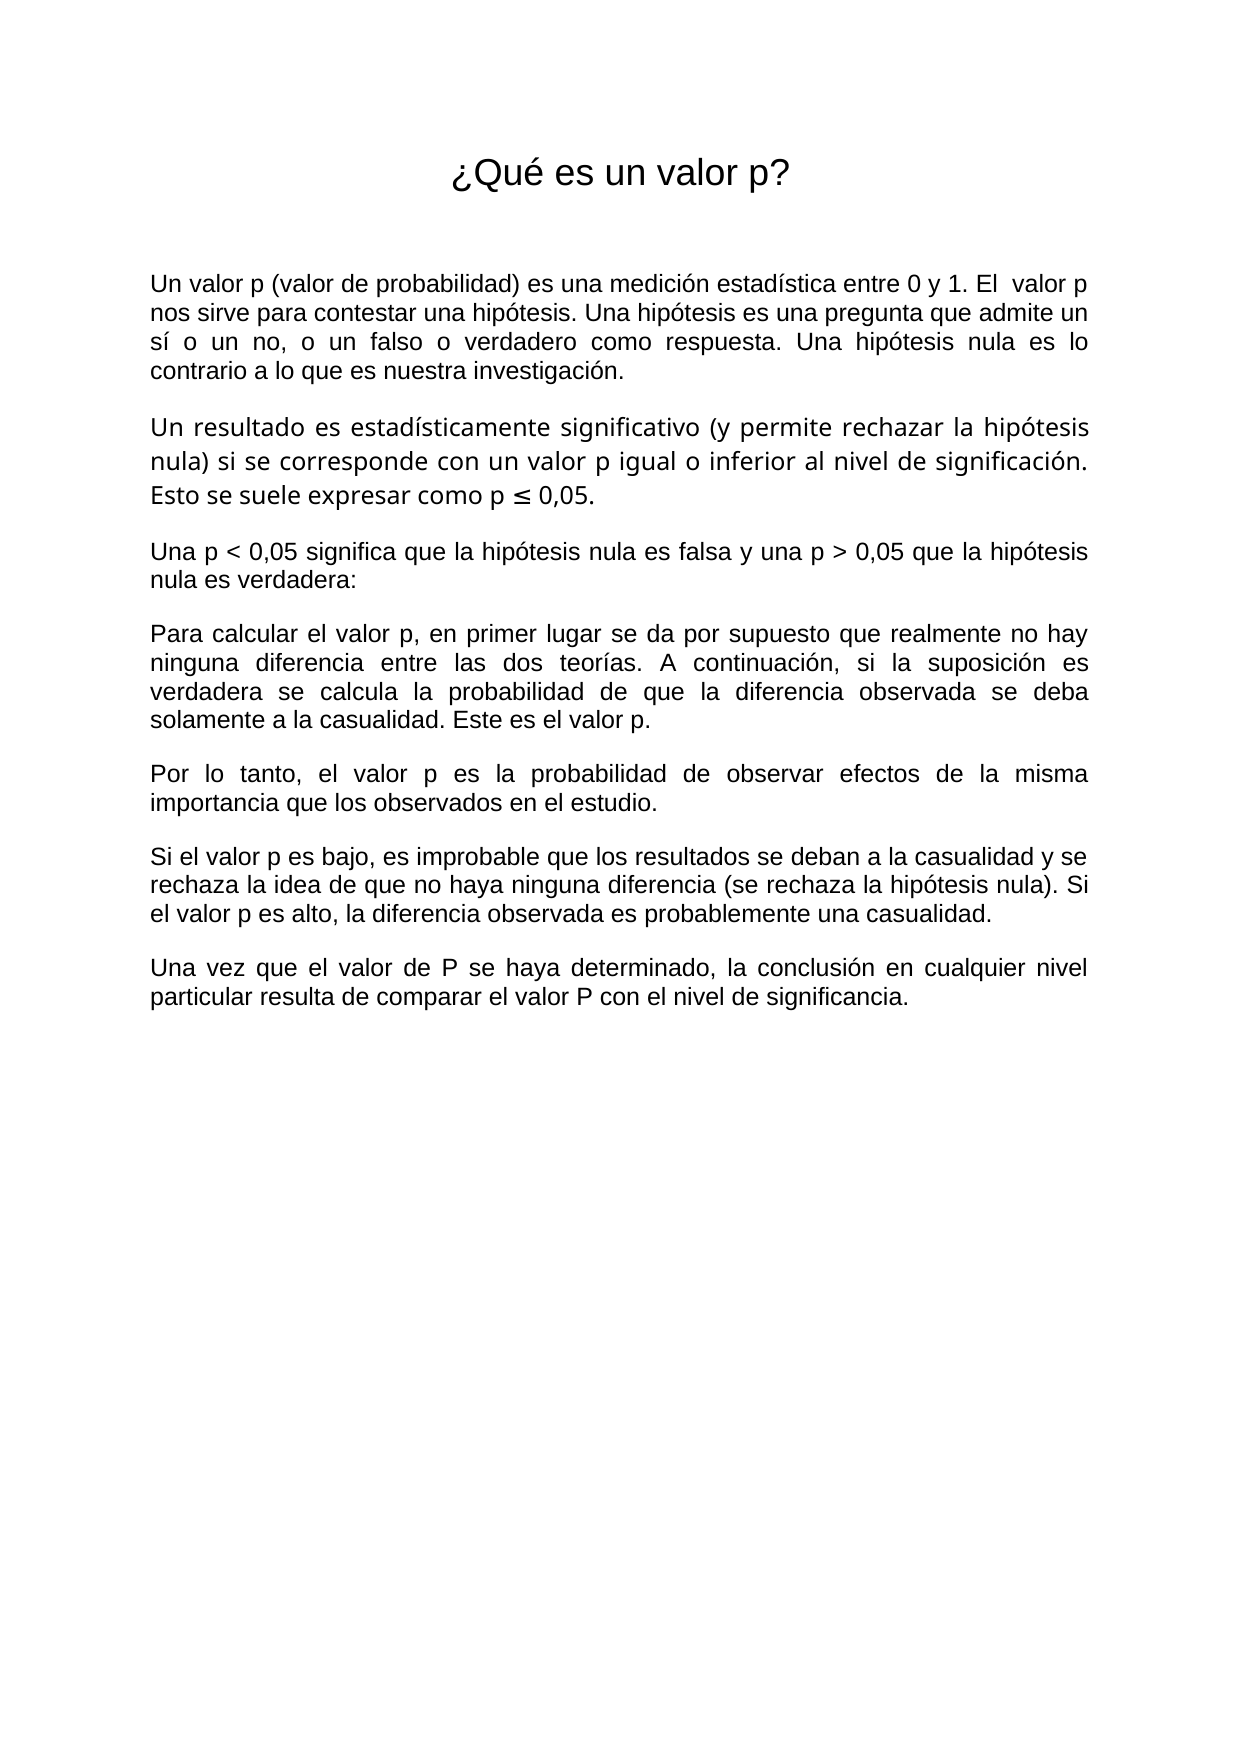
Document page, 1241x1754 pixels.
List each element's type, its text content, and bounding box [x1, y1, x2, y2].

text Una p < 0,05 significa que la hipótesis nula es falsa y una p > 0,05 que la hipótesis nula es verdadera: [150, 537, 1090, 594]
text Si el valor p es bajo, es improbable que los resultados se deban a la casualidad y se rechaza la idea de que no haya ninguna diferencia (se rechaza la hipótesis nula). Si el valor p es alto, la diferencia observada es probablemente una casualidad. [150, 842, 1090, 928]
text Un valor p (valor de probabilidad) es una medición estadística entre 0 y 1. El valor p nos sirve para contestar una hipótesis. Una hipótesis es una pregunta que admite un sí o un no, o un falso o verdadero como respuesta. Una hipótesis nula es lo contrario a lo que es nuestra investigación. [150, 269, 1090, 384]
text Por lo tanto, el valor p es la probabilidad de observar efectos de la misma importancia que los observados en el estudio. [150, 759, 1090, 817]
text Para calcular el valor p, en primer lugar se da por supuesto que realmente no hay ninguna diferencia entre las dos teorías. A continuación, si la suposición es verdadera se calcula la probabilidad de que la diferencia observada se deba solamente a la casualidad. Este es el valor p. [150, 619, 1090, 734]
subtitle ¿Qué es un valor p? [150, 150, 1090, 193]
text Una vez que el valor de P se haya determinado, la conclusión en cualquier nivel particular resulta de comparar el valor P con el nivel de significancia. [150, 953, 1090, 1010]
text Un resultado es estadísticamente significativo (y permite rechazar la hipótesis nula) si se corresponde con un valor p igual o inferior al nivel de significación. Esto se suele expresar como p ≤ 0,05. [150, 409, 1090, 512]
